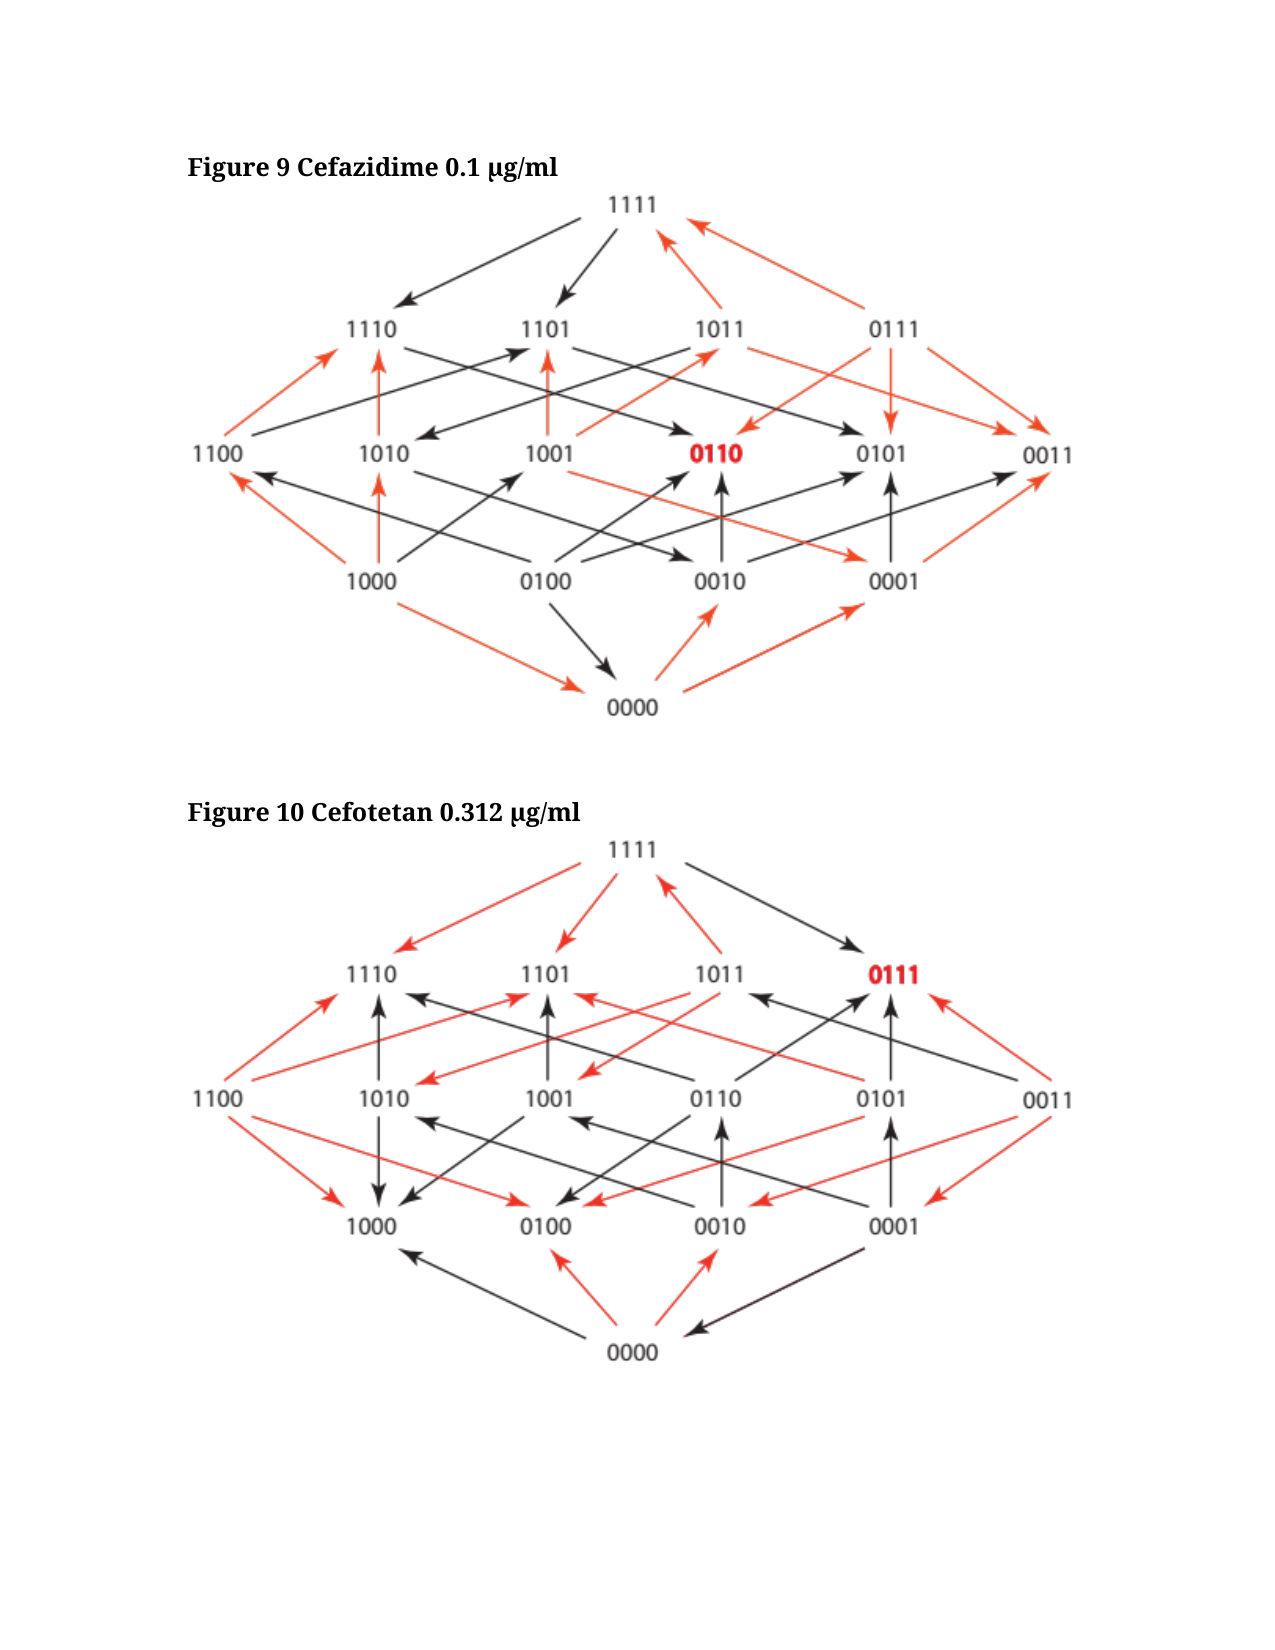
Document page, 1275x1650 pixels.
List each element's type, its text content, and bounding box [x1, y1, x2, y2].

text Figure 10 Cefotetan 0.312 µg/ml [187, 794, 1087, 829]
text Figure 9 Cefazidime 0.1 µg/ml [187, 150, 1087, 184]
